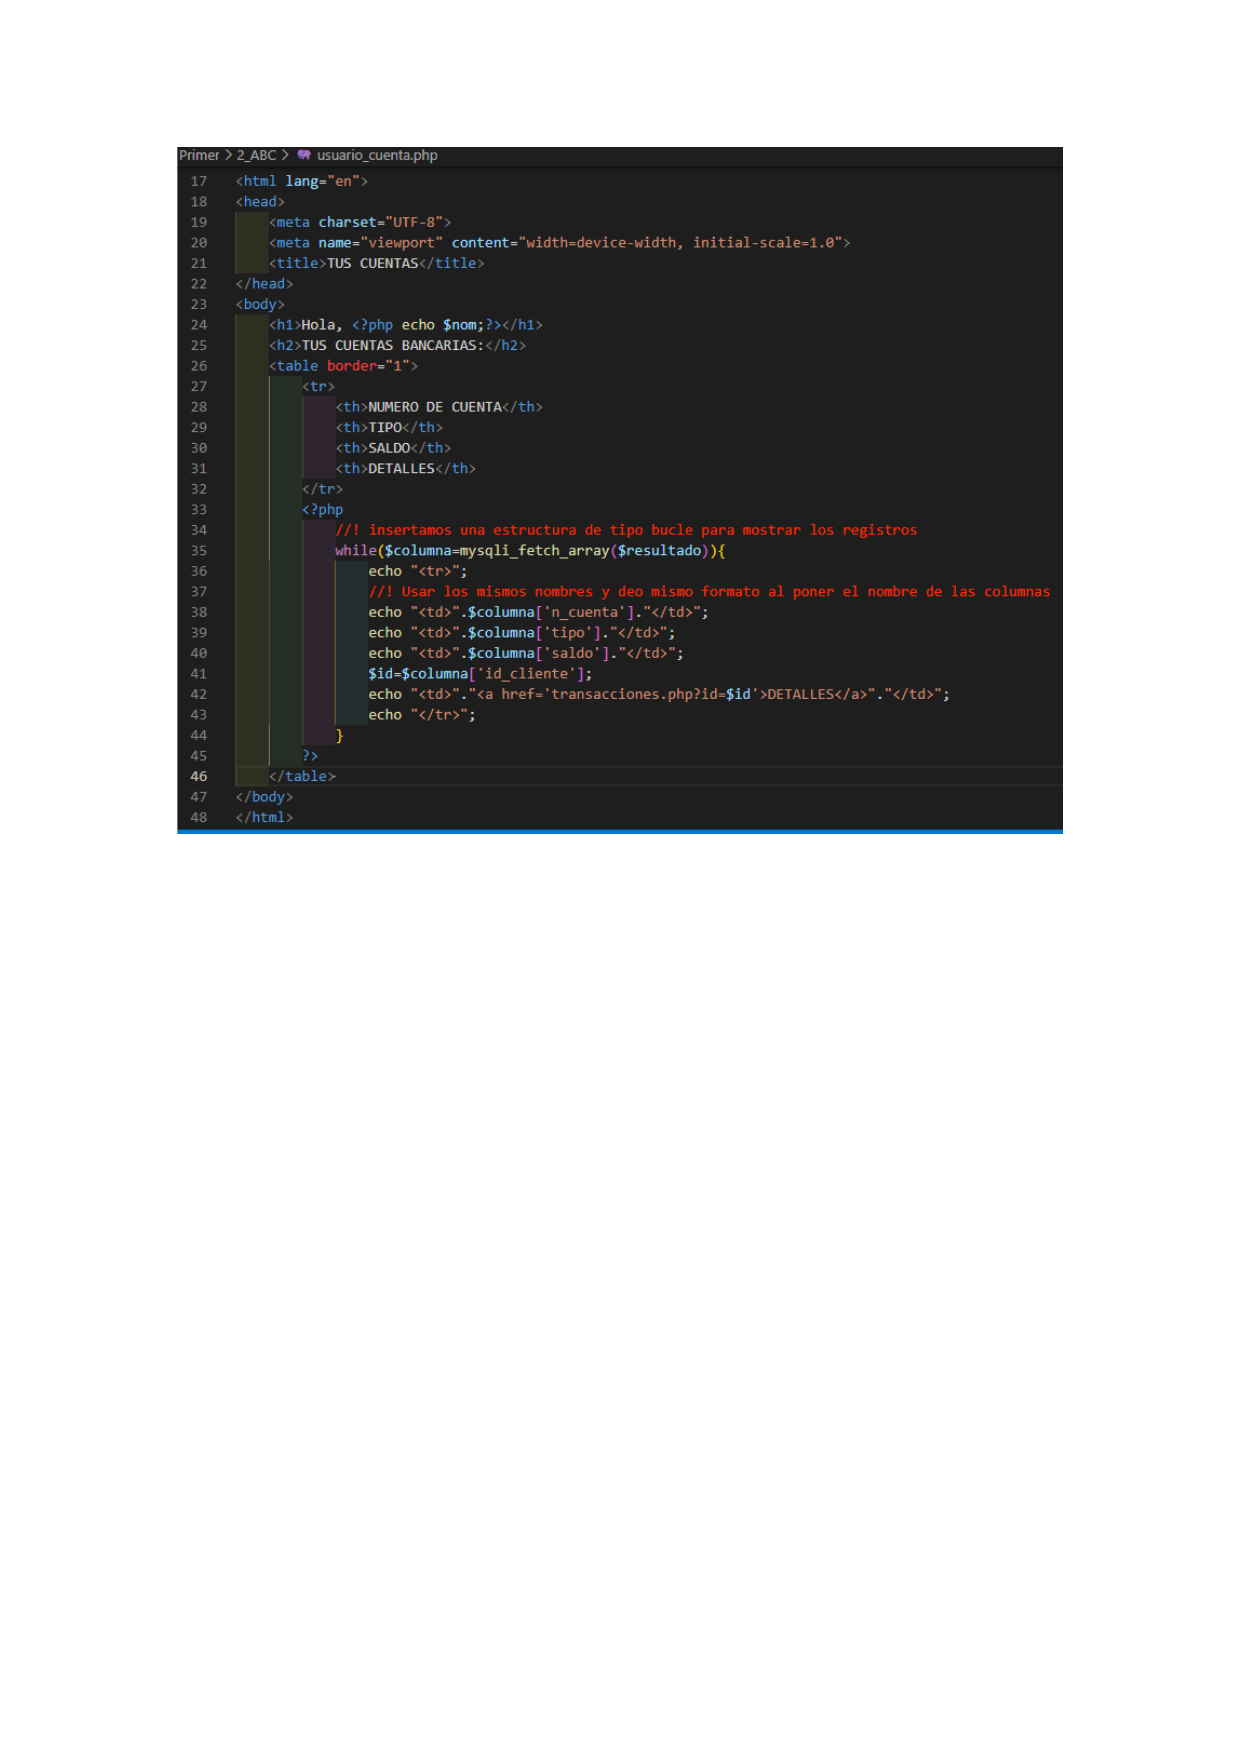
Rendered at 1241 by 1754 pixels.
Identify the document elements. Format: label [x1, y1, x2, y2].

picture [177, 147, 1063, 834]
